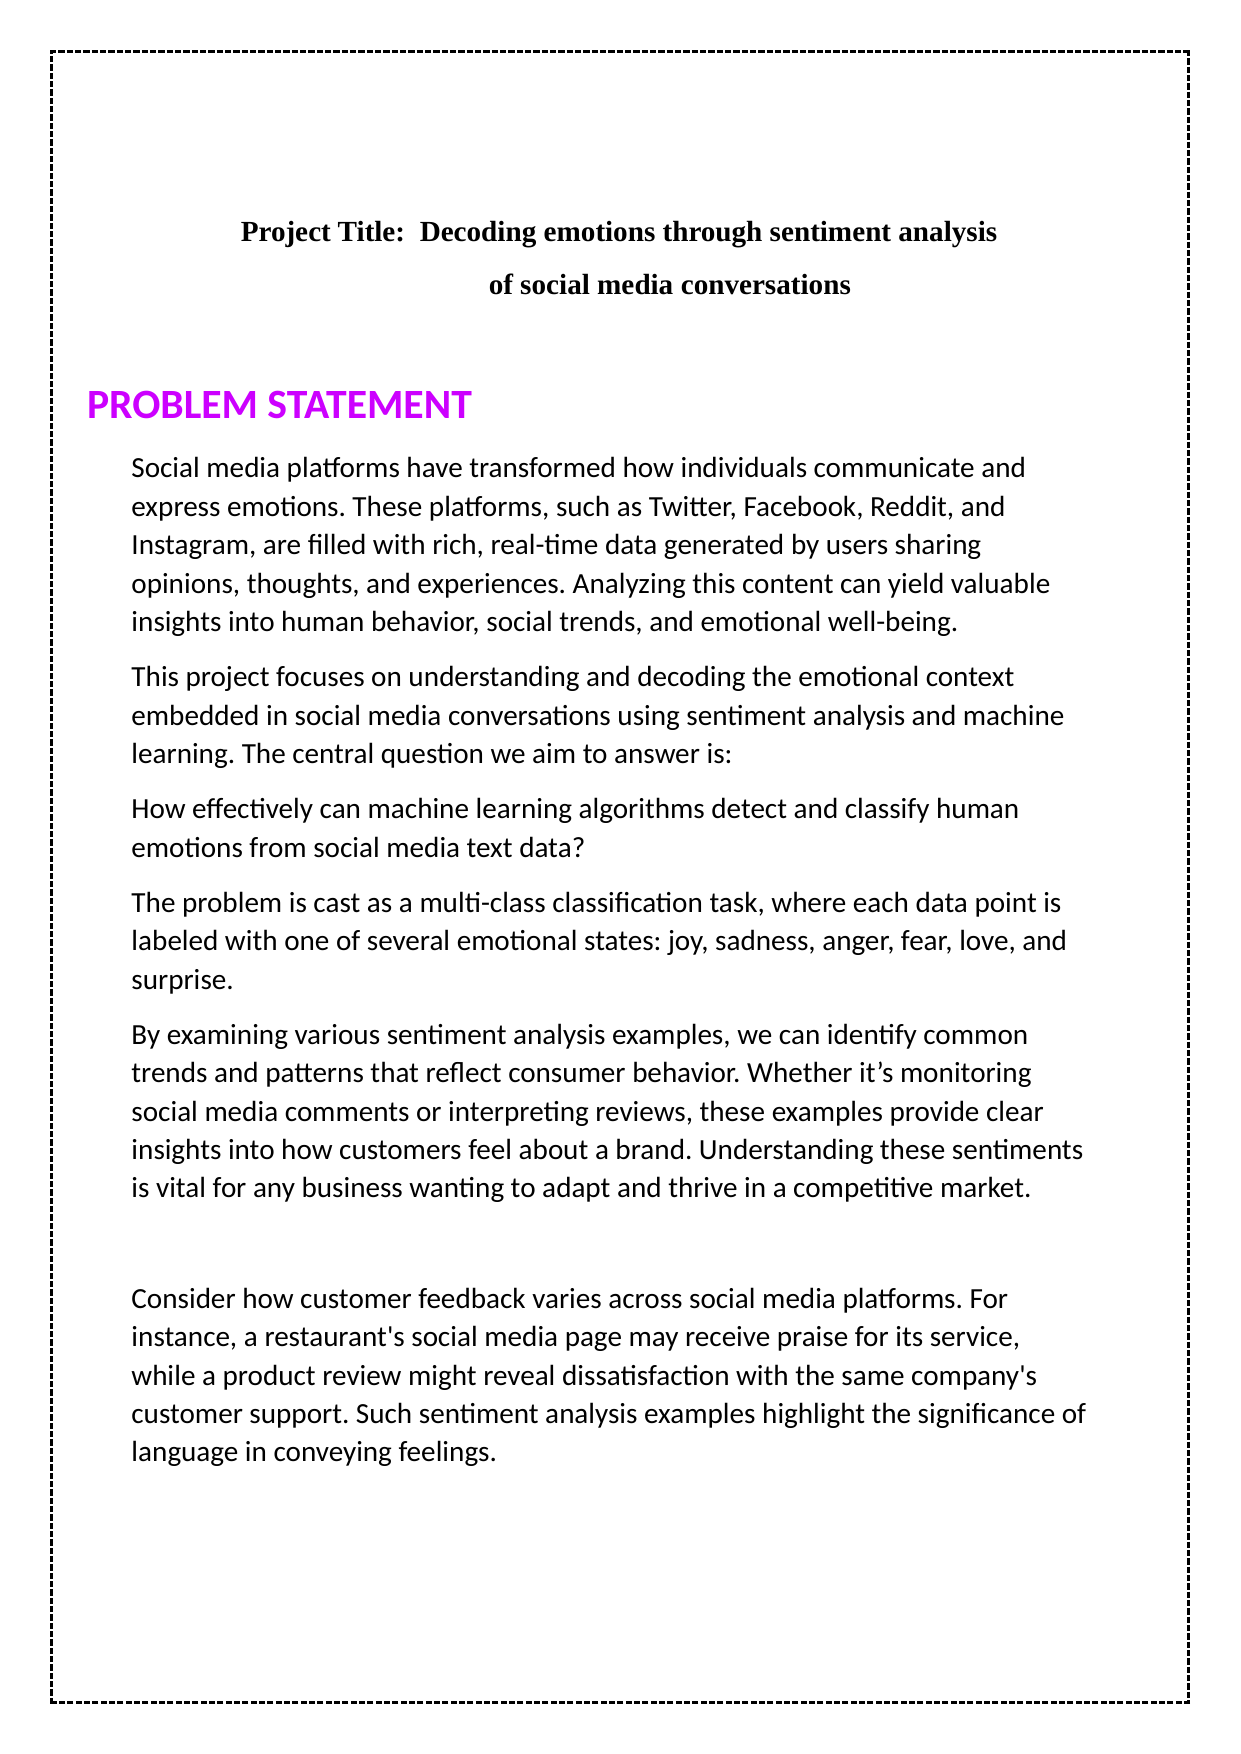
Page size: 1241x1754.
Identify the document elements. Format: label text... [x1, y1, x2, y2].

text Social media platforms have transformed how individuals communicate and express emotions. These platforms, such as Twitter, Facebook, Reddit, and Instagram, are filled with rich, real-time data generated by users sharing opinions, thoughts, and experiences. Analyzing this content can yield valuable insights into human behavior, social trends, and emotional well-being. [131, 449, 1090, 639]
text PROBLEM STATEMENT [87, 378, 1090, 429]
text This project focuses on understanding and decoding the emotional context embedded in social media conversations using sentiment analysis and machine learning. The central question we aim to answer is: [131, 658, 1090, 771]
text How effectively can machine learning algorithms detect and classify human emotions from social media text data? [131, 790, 1090, 864]
text By examining various sentiment analysis examples, we can identify common trends and patterns that reflect consumer behavior. Whether it’s monitoring social media comments or interpreting reviews, these examples provide clear insights into how customers feel about a brand. Understanding these sentiments is vital for any business wanting to adapt and thrive in a competitive market. [131, 1016, 1090, 1205]
text of social media conversations [131, 267, 1090, 301]
text Project Title: Decoding emotions through sentiment analysis [131, 214, 1090, 248]
text The problem is cast as a multi-class classification task, where each data point is labeled with one of several emotional states: joy, sadness, anger, fear, love, and surprise. [131, 884, 1090, 996]
text Consider how customer feedback varies across social media platforms. For instance, a restaurant's social media page may receive praise for its service, while a product review might reveal dissatisfaction with the same company's customer support. Such sentiment analysis examples highlight the significance of language in conveying feelings. [131, 1280, 1090, 1469]
